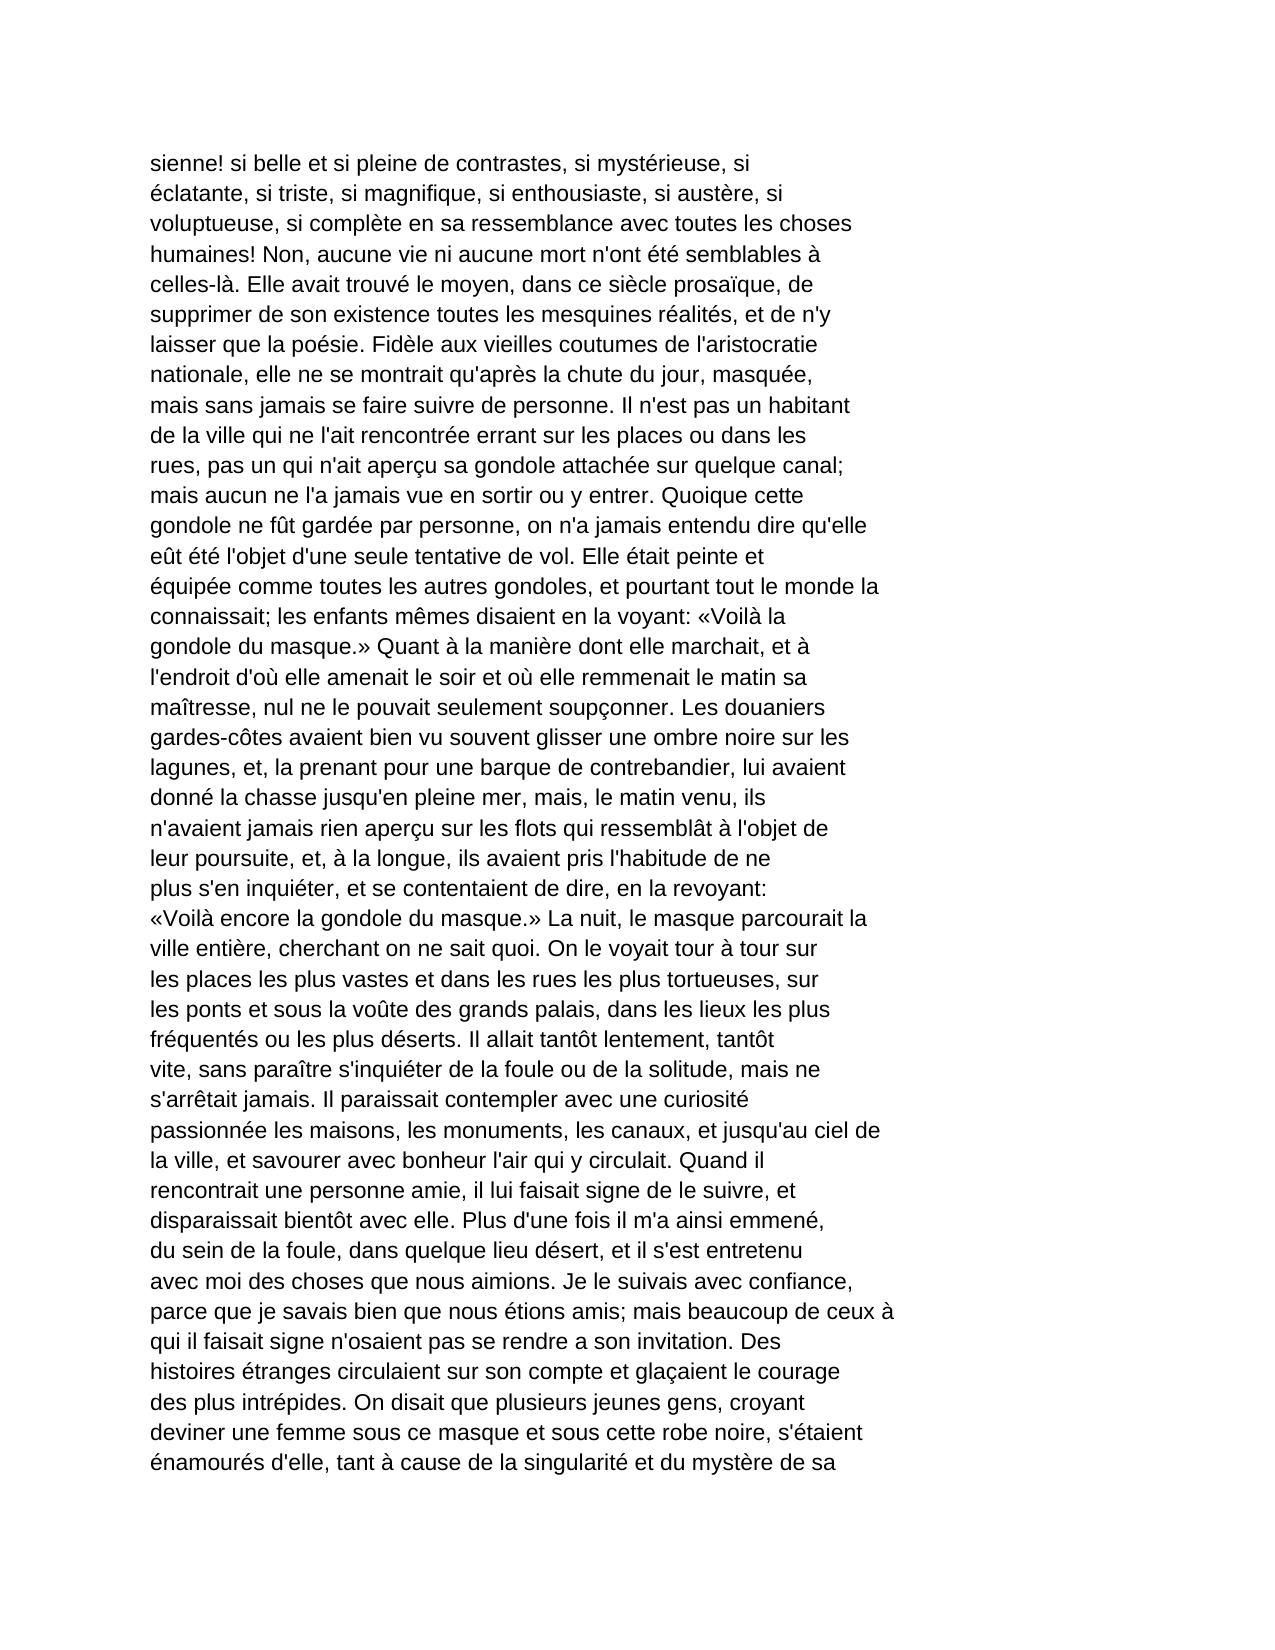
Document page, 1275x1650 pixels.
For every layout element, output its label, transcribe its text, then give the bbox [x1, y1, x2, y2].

text équipée comme toutes les autres gondoles, et pourtant tout le monde la [150, 573, 1125, 599]
text énamourés d'elle, tant à cause de la singularité et du mystère de sa [150, 1449, 1125, 1475]
text fréquentés ou les plus déserts. Il allait tantôt lentement, tantôt [150, 1026, 1125, 1052]
text histoires étranges circulaient sur son compte et glaçaient le courage [150, 1358, 1125, 1385]
text rencontrait une personne amie, il lui faisait signe de le suivre, et [150, 1177, 1125, 1203]
text l'endroit d'où elle amenait le soir et où elle remmenait le matin sa [150, 663, 1125, 690]
text connaissait; les enfants mêmes disaient en la voyant: «Voilà la [150, 603, 1125, 629]
text passionnée les maisons, les monuments, les canaux, et jusqu'au ciel de [150, 1117, 1125, 1143]
text n'avaient jamais rien aperçu sur les flots qui ressemblât à l'objet de [150, 814, 1125, 841]
text s'arrêtait jamais. Il paraissait contempler avec une curiosité [150, 1086, 1125, 1113]
text ville entière, cherchant on ne sait quoi. On le voyait tour à tour sur [150, 935, 1125, 962]
text lagunes, et, la prenant pour une barque de contrebandier, lui avaient [150, 754, 1125, 781]
text vite, sans paraître s'inquiéter de la foule ou de la solitude, mais ne [150, 1056, 1125, 1083]
text disparaissait bientôt avec elle. Plus d'une fois il m'a ainsi emmené, [150, 1207, 1125, 1234]
text eût été l'objet d'une seule tentative de vol. Elle était peinte et [150, 543, 1125, 569]
text mais aucun ne l'a jamais vue en sortir ou y entrer. Quoique cette [150, 482, 1125, 509]
text avec moi des choses que nous aimions. Je le suivais avec confiance, [150, 1268, 1125, 1294]
text parce que je savais bien que nous étions amis; mais beaucoup de ceux à [150, 1298, 1125, 1324]
text mais sans jamais se faire suivre de personne. Il n'est pas un habitant [150, 392, 1125, 418]
text éclatante, si triste, si magnifique, si enthousiaste, si austère, si [150, 180, 1125, 207]
text des plus intrépides. On disait que plusieurs jeunes gens, croyant [150, 1388, 1125, 1415]
text rues, pas un qui n'ait aperçu sa gondole attachée sur quelque canal; [150, 452, 1125, 478]
text leur poursuite, et, à la longue, ils avaient pris l'habitude de ne [150, 845, 1125, 871]
text humaines! Non, aucune vie ni aucune mort n'ont été semblables à [150, 241, 1125, 267]
text gondole du masque.» Quant à la manière dont elle marchait, et à [150, 633, 1125, 660]
text maîtresse, nul ne le pouvait seulement soupçonner. Les douaniers [150, 694, 1125, 720]
text celles-là. Elle avait trouvé le moyen, dans ce siècle prosaïque, de [150, 271, 1125, 297]
text du sein de la foule, dans quelque lieu désert, et il s'est entretenu [150, 1237, 1125, 1264]
text nationale, elle ne se montrait qu'après la chute du jour, masquée, [150, 361, 1125, 388]
text sienne! si belle et si pleine de contrastes, si mystérieuse, si [150, 150, 1125, 176]
text les ponts et sous la voûte des grands palais, dans les lieux les plus [150, 996, 1125, 1022]
text qui il faisait signe n'osaient pas se rendre a son invitation. Des [150, 1328, 1125, 1354]
text donné la chasse jusqu'en pleine mer, mais, le matin venu, ils [150, 784, 1125, 811]
text les places les plus vastes et dans les rues les plus tortueuses, sur [150, 966, 1125, 992]
text plus s'en inquiéter, et se contentaient de dire, en la revoyant: [150, 875, 1125, 901]
text de la ville qui ne l'ait rencontrée errant sur les places ou dans les [150, 422, 1125, 448]
text la ville, et savourer avec bonheur l'air qui y circulait. Quand il [150, 1147, 1125, 1173]
text voluptueuse, si complète en sa ressemblance avec toutes les choses [150, 210, 1125, 237]
text laisser que la poésie. Fidèle aux vieilles coutumes de l'aristocratie [150, 331, 1125, 358]
text «Voilà encore la gondole du masque.» La nuit, le masque parcourait la [150, 905, 1125, 932]
text gondole ne fût gardée par personne, on n'a jamais entendu dire qu'elle [150, 512, 1125, 539]
text gardes-côtes avaient bien vu souvent glisser une ombre noire sur les [150, 724, 1125, 750]
text supprimer de son existence toutes les mesquines réalités, et de n'y [150, 301, 1125, 327]
text deviner une femme sous ce masque et sous cette robe noire, s'étaient [150, 1419, 1125, 1445]
